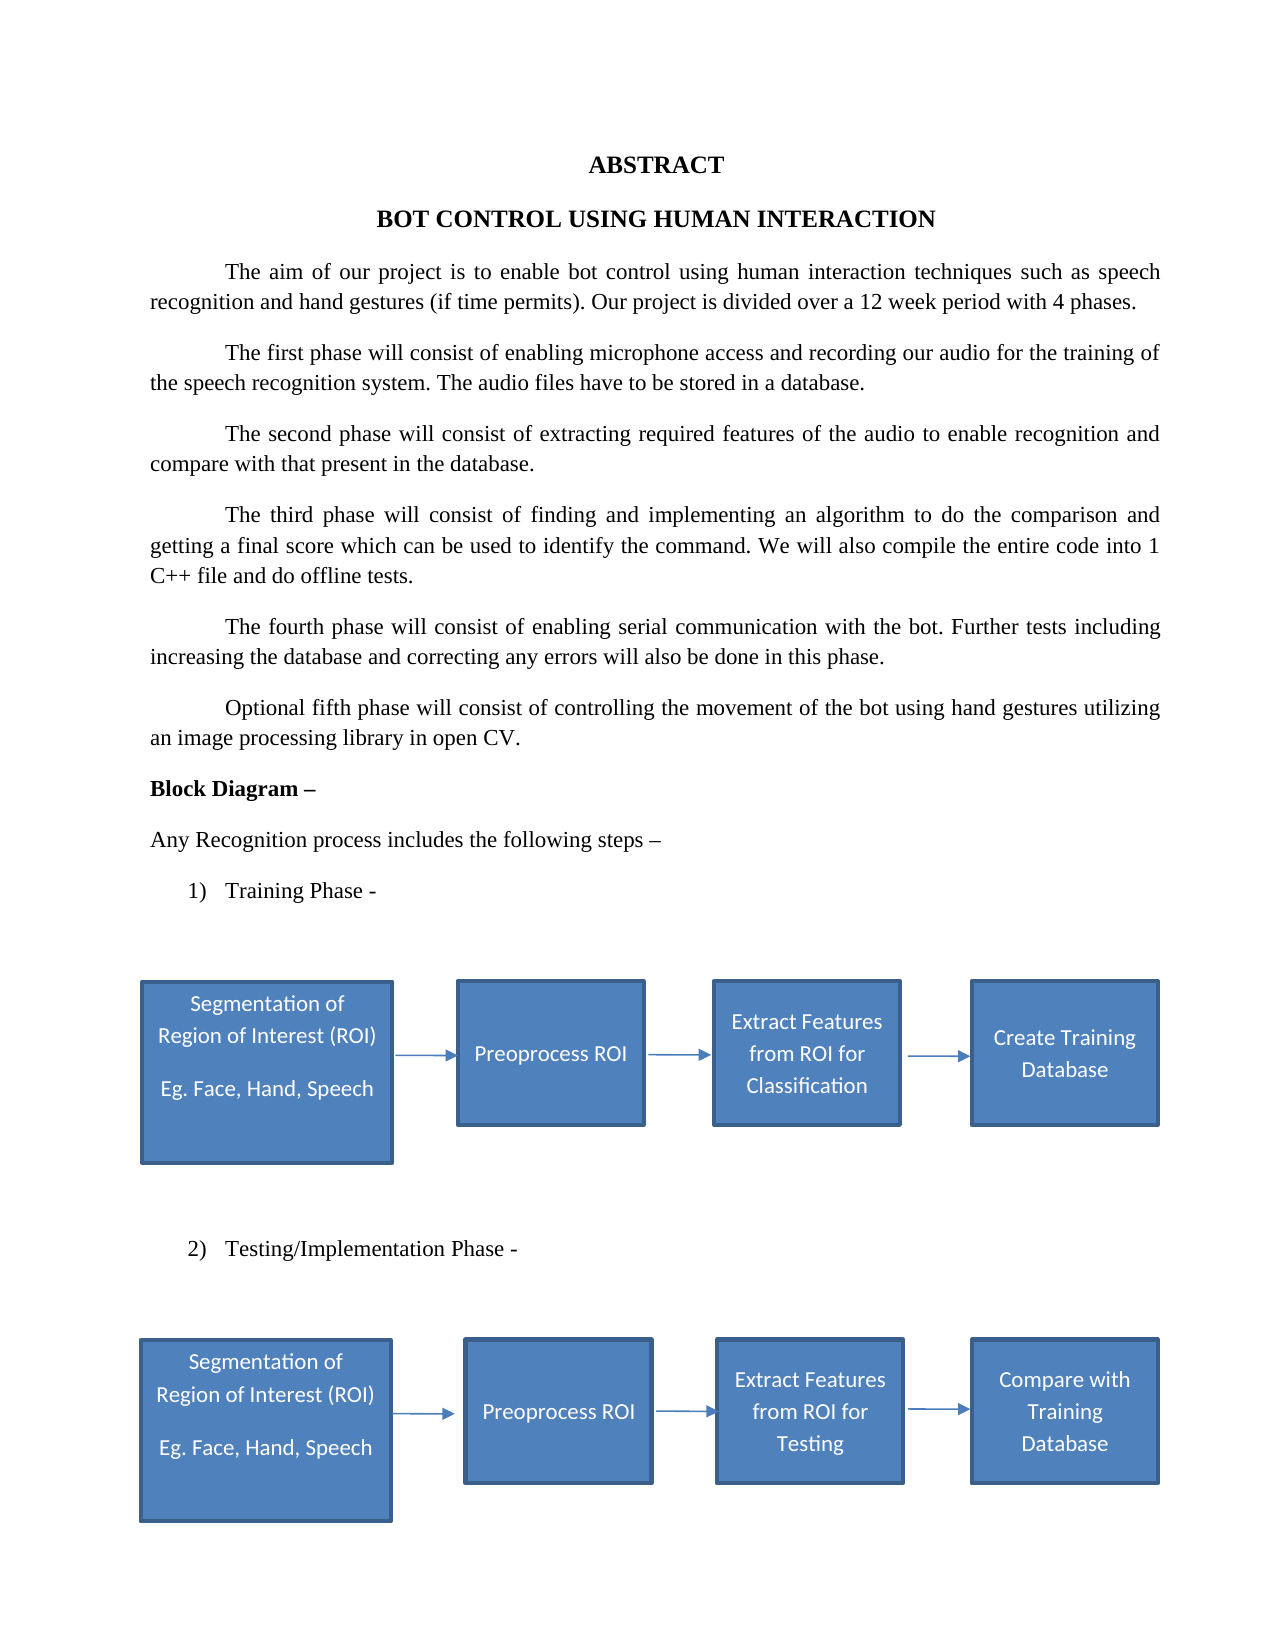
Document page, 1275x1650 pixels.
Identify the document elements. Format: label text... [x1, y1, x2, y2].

text The aim of our project is to enable bot control using human interaction techniques such as speech recognition and hand gestures (if time permits). Our project is divided over a 12 week period with 4 phases. [150, 258, 1162, 314]
text Optional fifth phase will consist of controlling the movement of the bot using hand gestures utilizing an image processing library in open CV. [150, 694, 1162, 751]
text Block Diagram – [150, 775, 1162, 802]
text ABSTRACT [150, 150, 1162, 179]
list Training Phase - [187, 877, 1162, 904]
text The fourth phase will consist of enabling serial communication with the bot. Further tests including increasing the database and correcting any errors will also be done in this phase. [150, 613, 1162, 669]
text BOT CONTROL USING HUMAN INTERACTION [150, 204, 1162, 233]
text The third phase will consist of finding and implementing an algorithm to do the comparison and getting a final score which can be used to identify the command. We will also compile the entire code into 1 C++ file and do offline tests. [150, 501, 1162, 588]
text Any Recognition process includes the following steps – [150, 826, 1162, 853]
text The first phase will consist of enabling microphone access and recording our audio for the training of the speech recognition system. The audio files have to be stored in a database. [150, 339, 1162, 396]
text The second phase will consist of extracting required features of the audio to enable recognition and compare with that present in the database. [150, 420, 1162, 477]
list Testing/Implementation Phase - [187, 1235, 1162, 1261]
